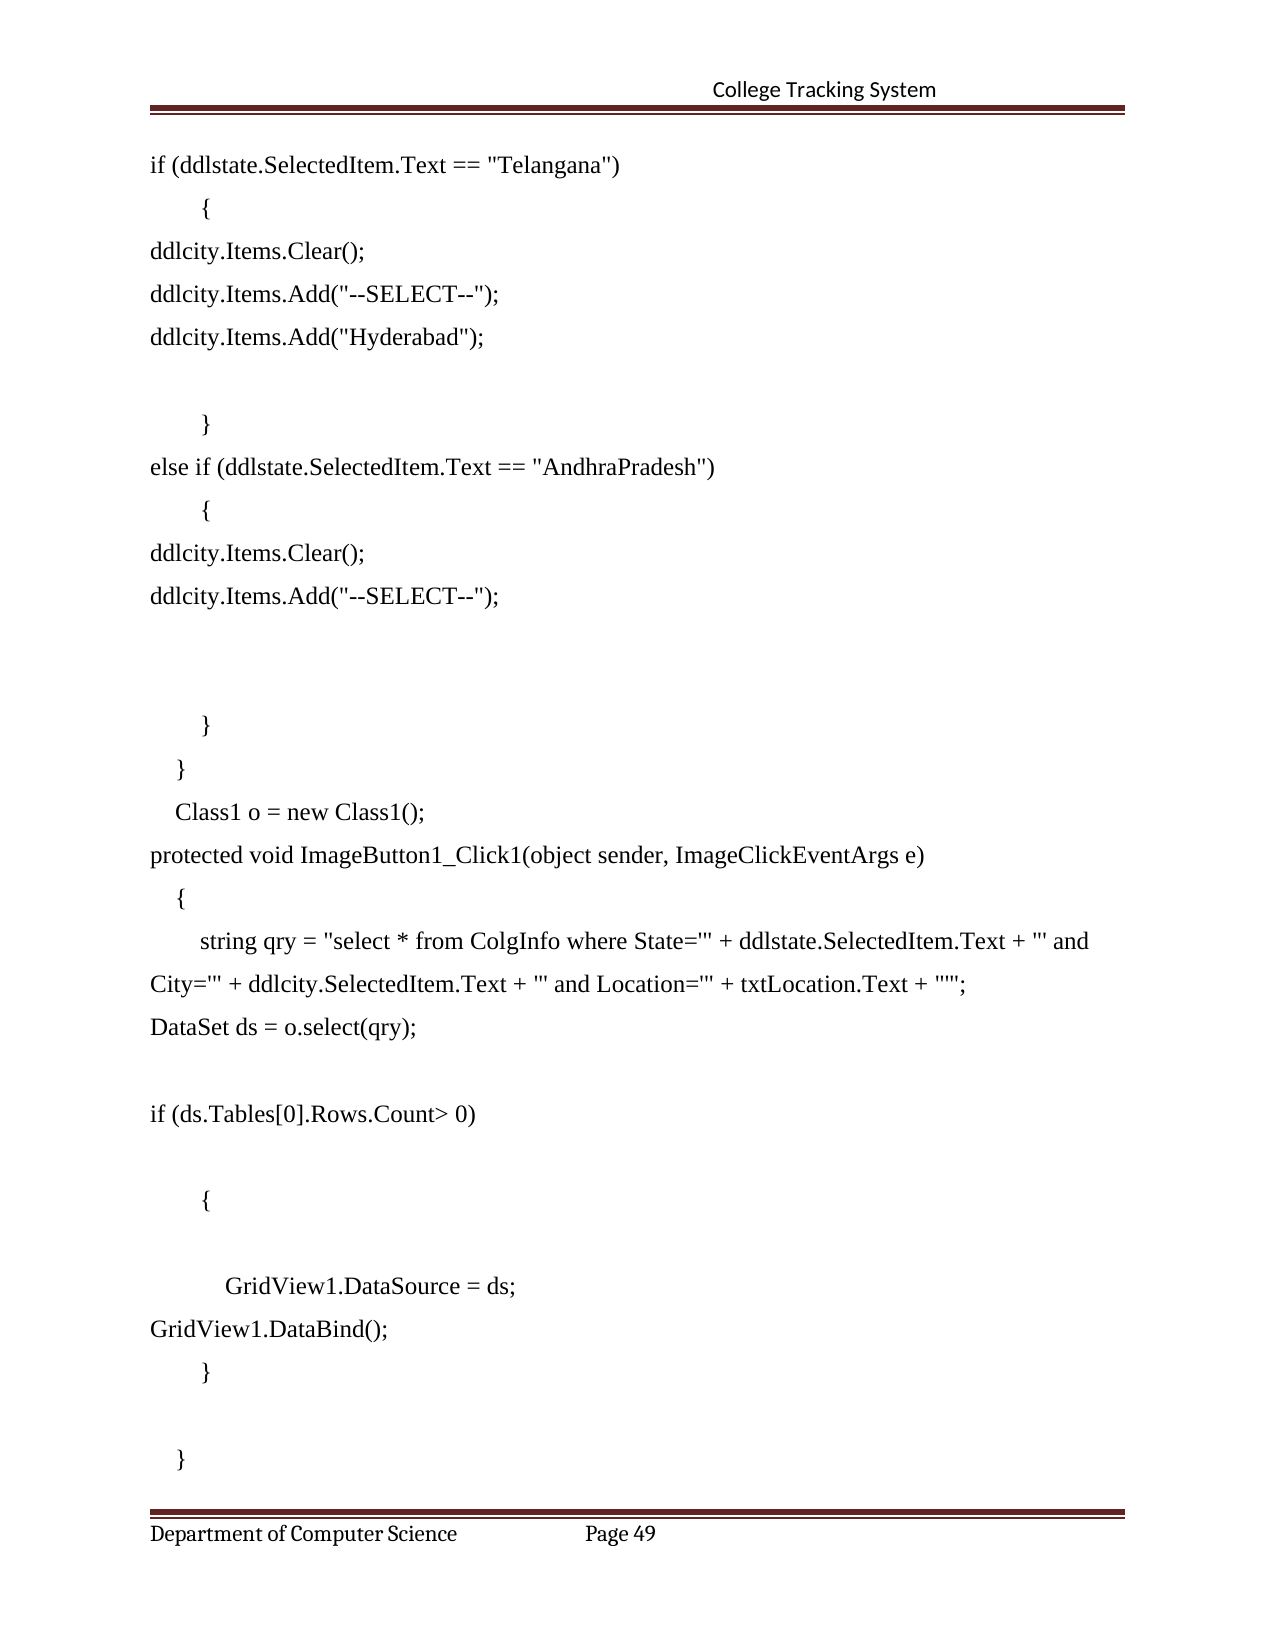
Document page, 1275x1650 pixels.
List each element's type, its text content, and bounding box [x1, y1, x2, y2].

text { [150, 495, 1125, 524]
text } [150, 711, 1125, 739]
text GridView1.DataBind(); [150, 1314, 1125, 1343]
text { [150, 193, 1125, 222]
text GridView1.DataSource = ds; [150, 1271, 1125, 1300]
text ddlcity.Items.Clear(); [150, 236, 1125, 265]
text { [150, 1185, 1125, 1214]
text ddlcity.Items.Add("--SELECT--"); [150, 581, 1125, 610]
text { [150, 883, 1125, 912]
text DataSet ds = o.select(qry); [150, 1012, 1125, 1041]
text Class1 o = new Class1(); [150, 797, 1125, 826]
text if (ds.Tables[0].Rows.Count> 0) [150, 1099, 1125, 1127]
text protected void ImageButton1_Click1(object sender, ImageClickEventArgs e) [150, 840, 1125, 869]
text else if (ddlstate.SelectedItem.Text == "AndhraPradesh") [150, 452, 1125, 481]
text } [150, 754, 1125, 782]
text } [150, 409, 1125, 437]
text string qry = "select * from ColgInfo where State='" + ddlstate.SelectedItem.Text + "' and City='" + ddlcity.SelectedItem.Text + "' and Location='" + txtLocation.Text + "'"; [150, 926, 1125, 998]
text ddlcity.Items.Add("Hyderabad"); [150, 322, 1125, 351]
text ddlcity.Items.Add("--SELECT--"); [150, 279, 1125, 308]
text } [150, 1357, 1125, 1386]
text if (ddlstate.SelectedItem.Text == "Telangana") [150, 150, 1125, 179]
text ddlcity.Items.Clear(); [150, 538, 1125, 567]
text } [150, 1444, 1125, 1472]
